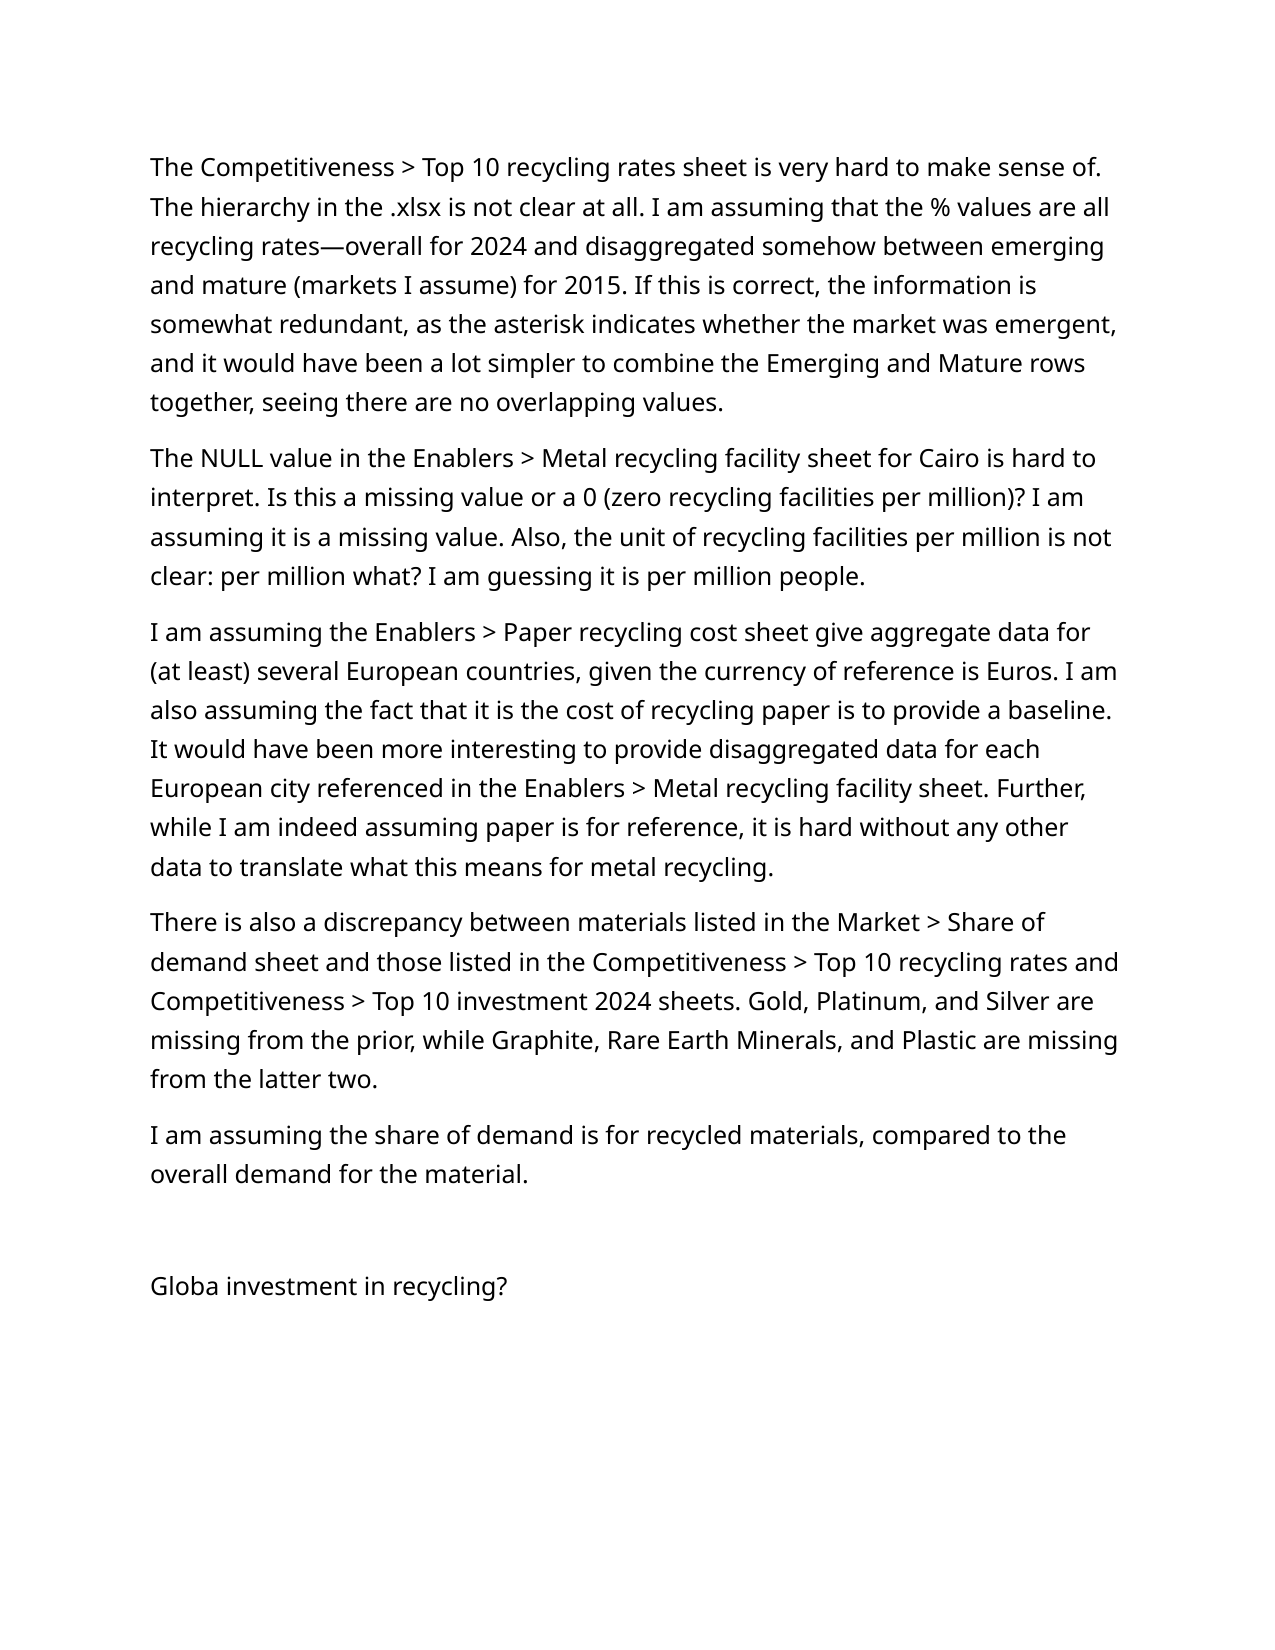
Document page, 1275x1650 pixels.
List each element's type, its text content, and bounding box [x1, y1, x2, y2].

text The Competitiveness > Top 10 recycling rates sheet is very hard to make sense of. The hierarchy in the .xlsx is not clear at all. I am assuming that the % values are all recycling rates—overall for 2024 and disaggregated somehow between emerging and mature (markets I assume) for 2015. If this is correct, the information is somewhat redundant, as the asterisk indicates whether the market was emergent, and it would have been a lot simpler to combine the Emerging and Mature rows together, seeing there are no overlapping values. [150, 150, 1125, 419]
text There is also a discrepancy between materials listed in the Market > Share of demand sheet and those listed in the Competitiveness > Top 10 recycling rates and Competitiveness > Top 10 investment 2024 sheets. Gold, Platinum, and Silver are missing from the prior, while Graphite, Rare Earth Minerals, and Plastic are missing from the latter two. [150, 905, 1125, 1096]
text I am assuming the share of demand is for recycled materials, compared to the overall demand for the material. [150, 1117, 1125, 1191]
text I am assuming the Enablers > Paper recycling cost sheet give aggregate data for (at least) several European countries, given the currency of reference is Euros. I am also assuming the fact that it is the cost of recycling paper is to provide a baseline. It would have been more interesting to provide disaggregated data for each European city referenced in the Enablers > Metal recycling facility sheet. Further, while I am indeed assuming paper is for reference, it is hard without any other data to translate what this means for metal recycling. [150, 614, 1125, 883]
text The NULL value in the Enablers > Metal recycling facility sheet for Cairo is hard to interpret. Is this a missing value or a 0 (zero recycling facilities per million)? I am assuming it is a missing value. Also, the unit of recycling facilities per million is not clear: per million what? I am guessing it is per million people. [150, 441, 1125, 592]
text Globa investment in recycling? [150, 1268, 1125, 1302]
